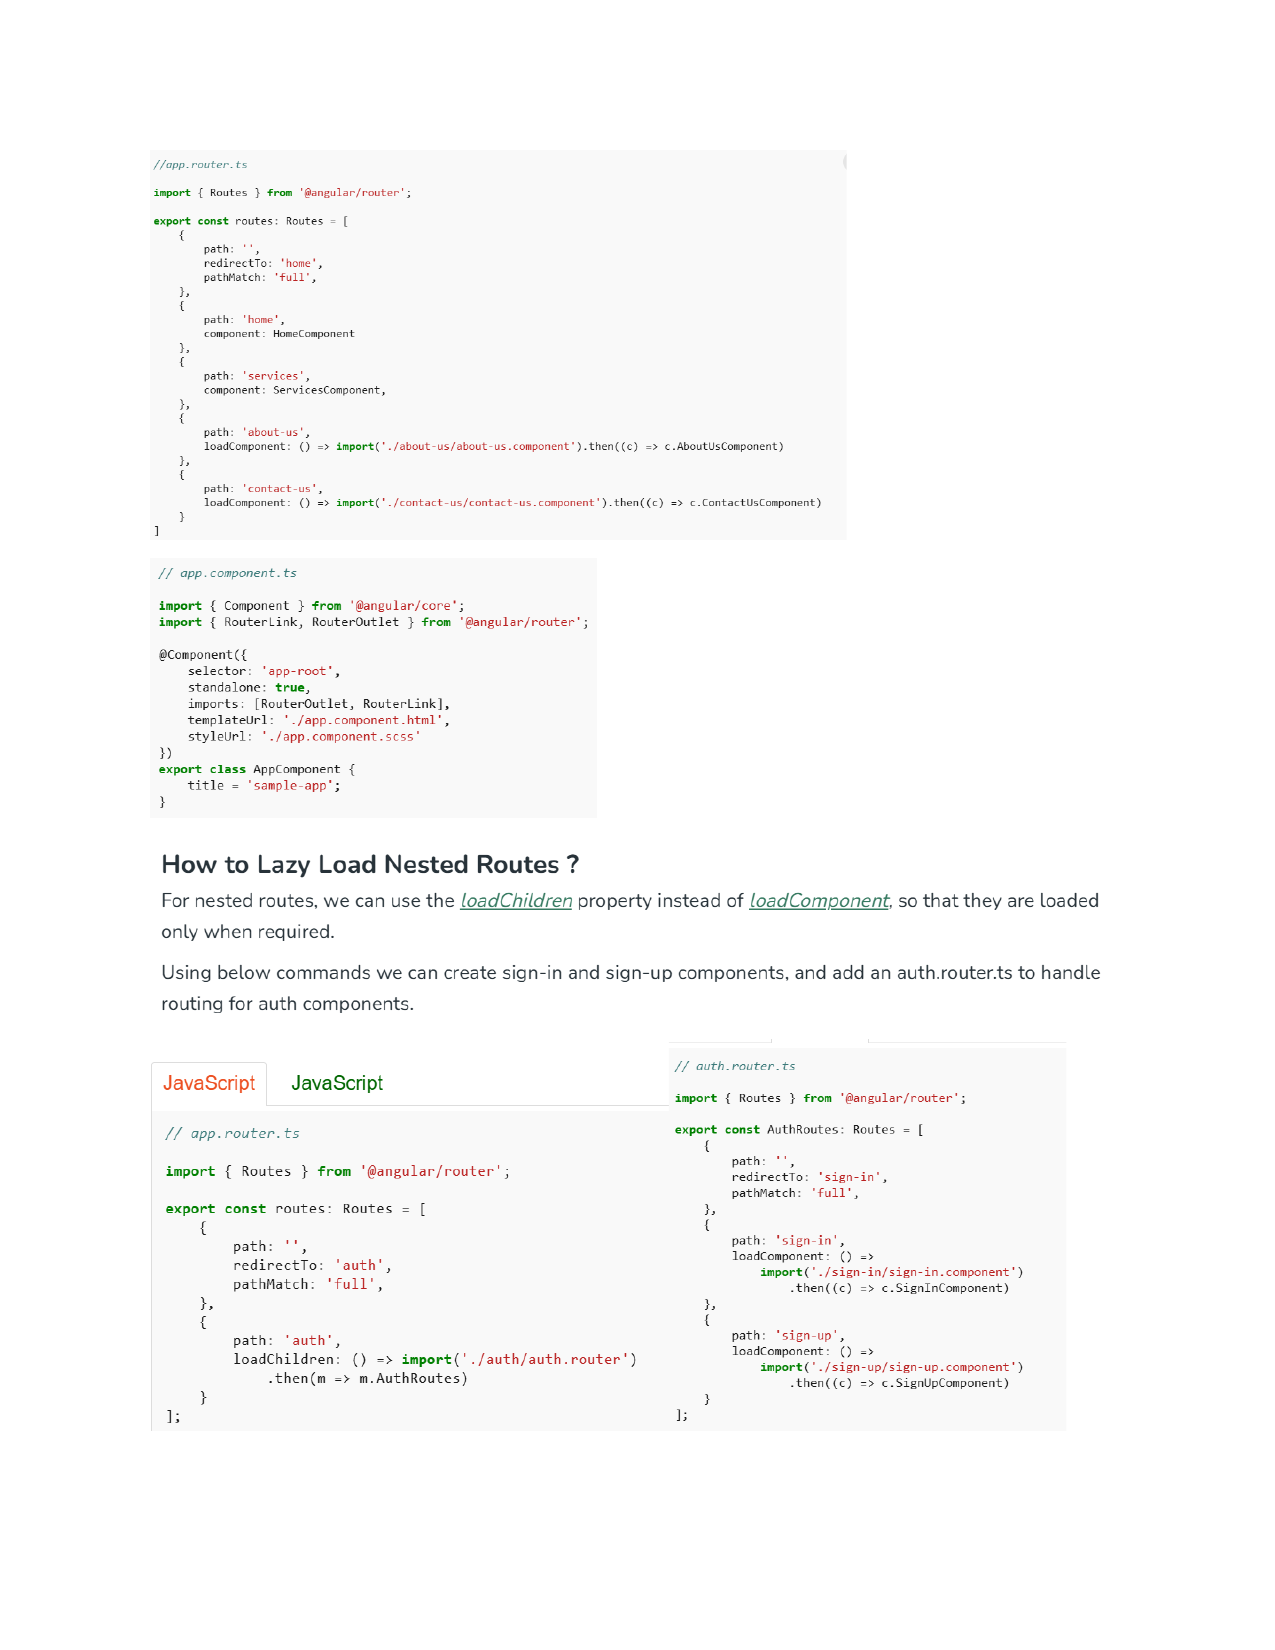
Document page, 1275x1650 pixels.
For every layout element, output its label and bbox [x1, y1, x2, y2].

picture [150, 836, 1125, 1021]
picture [150, 1039, 1067, 1431]
picture [150, 150, 847, 540]
picture [150, 558, 597, 818]
